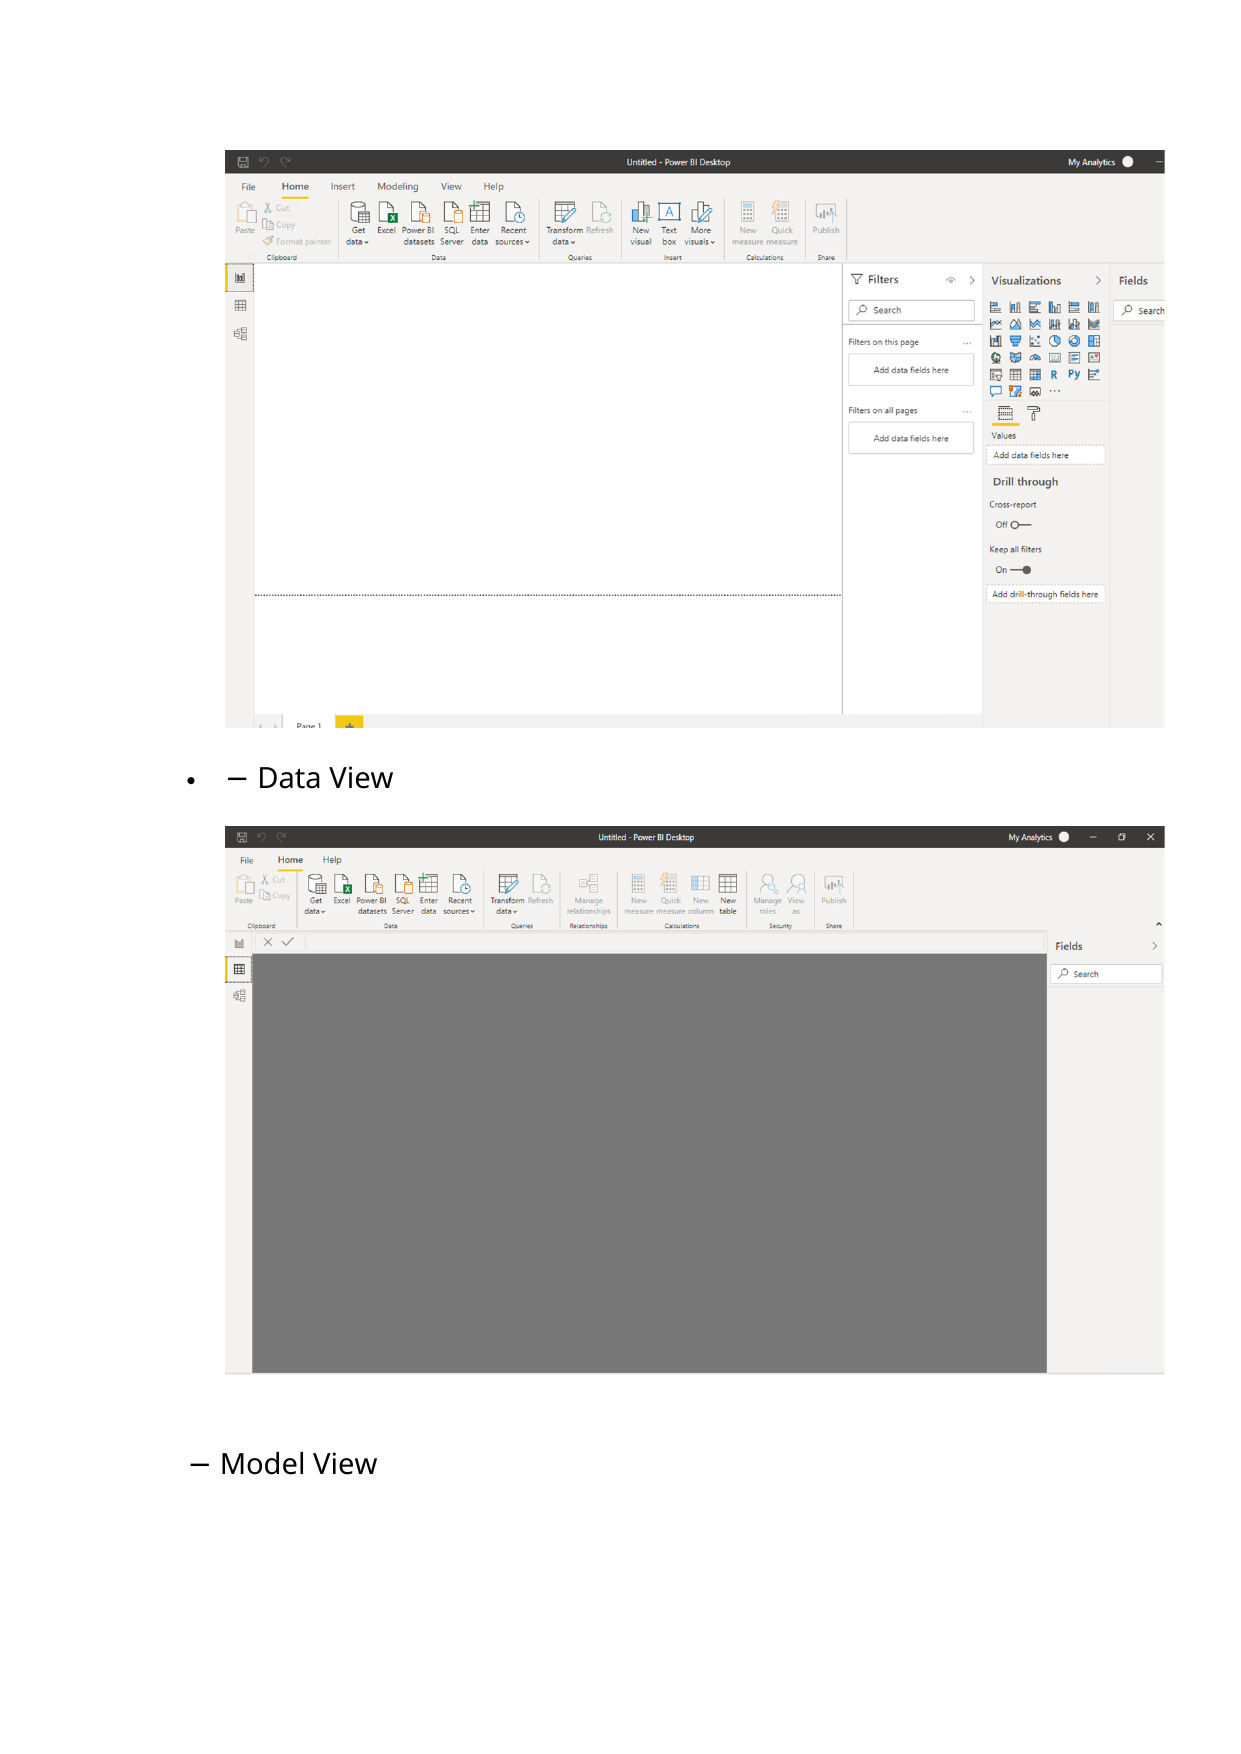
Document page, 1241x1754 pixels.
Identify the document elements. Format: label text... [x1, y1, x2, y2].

list − Data View [187, 757, 1090, 797]
picture [225, 826, 1165, 1375]
text − Model View [187, 1404, 1090, 1483]
picture [225, 150, 1165, 728]
